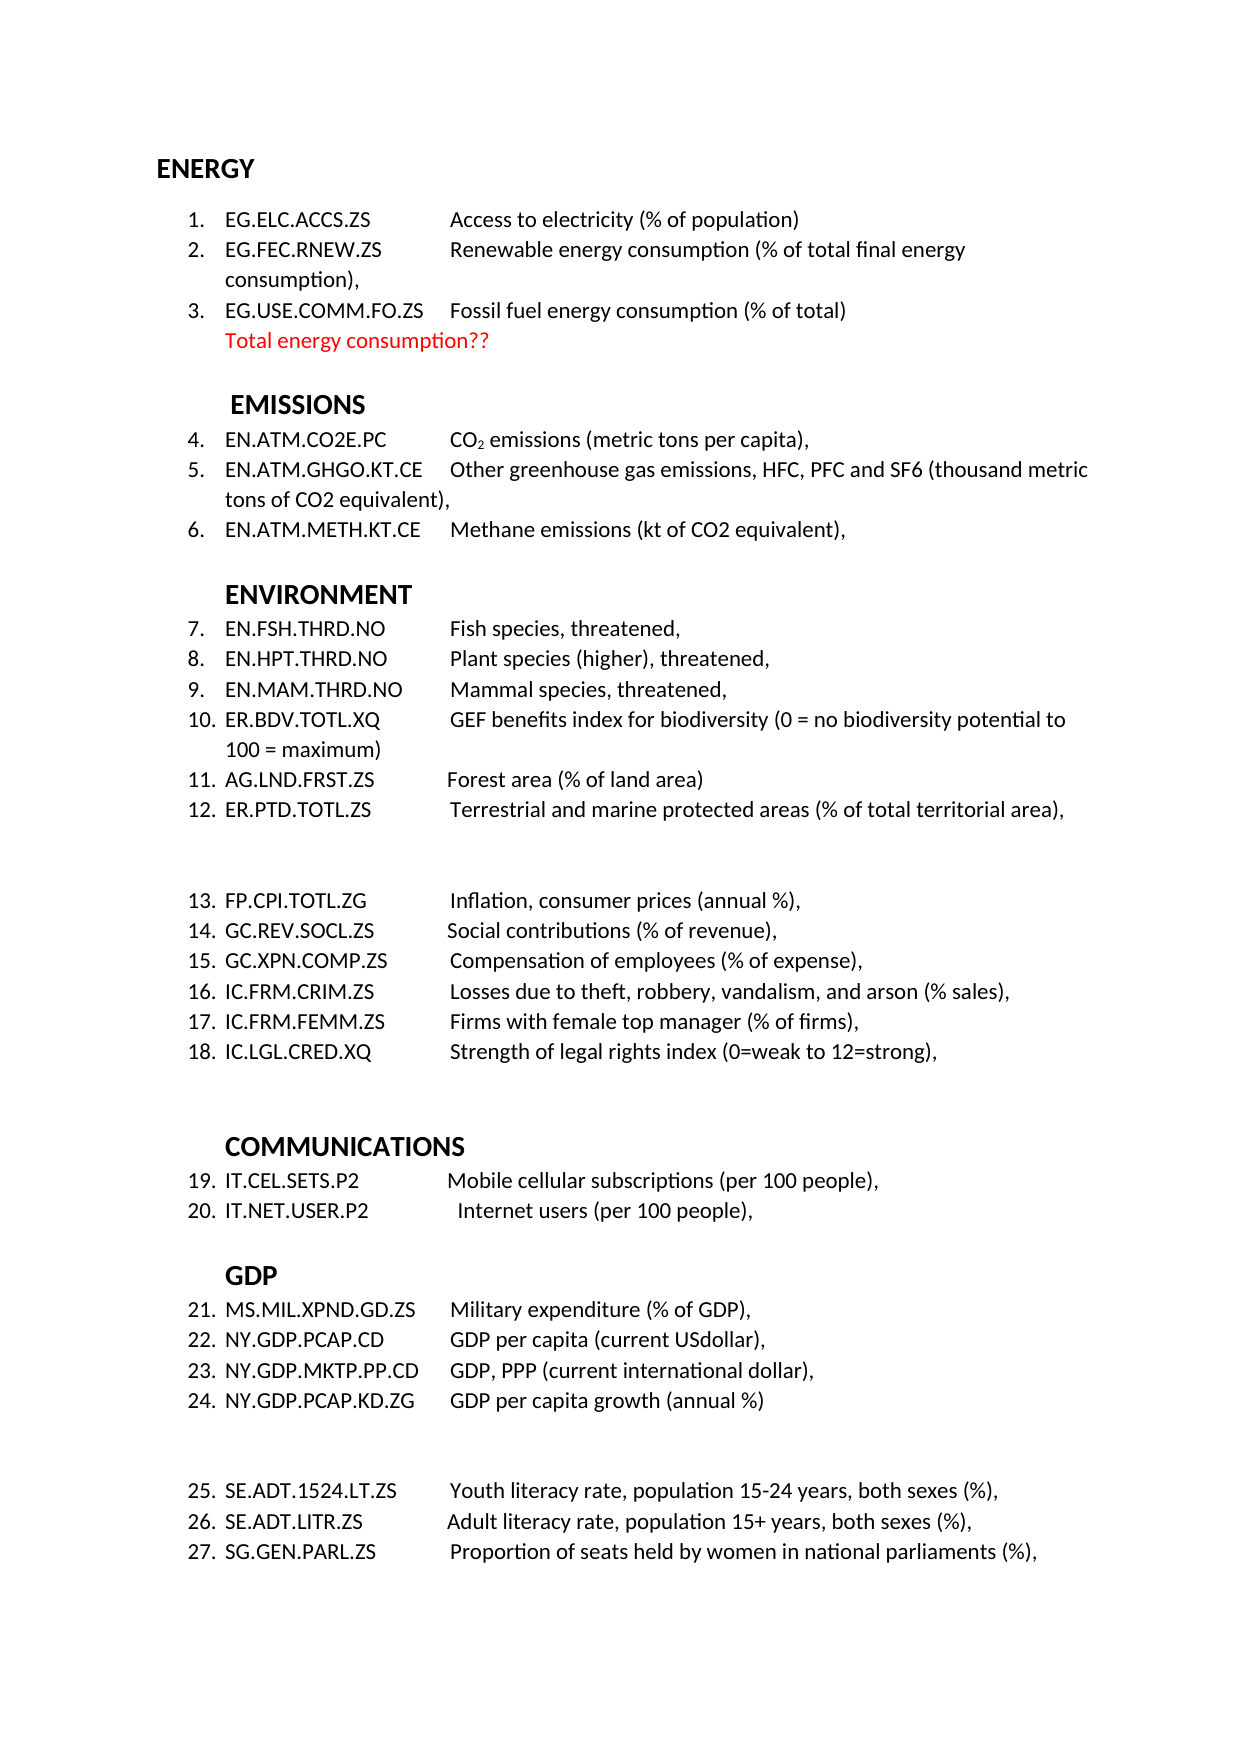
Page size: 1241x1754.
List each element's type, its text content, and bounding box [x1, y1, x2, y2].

list SE.ADT.LITR.ZS Adult literacy rate, population 15+ years, both sexes (%), [187, 1507, 1090, 1535]
list EMISSIONS [225, 386, 1090, 422]
list SG.GEN.PARL.ZS Proportion of seats held by women in national parliaments (%), [187, 1537, 1090, 1565]
list IC.FRM.FEMM.ZS Firms with female top manager (% of firms), [187, 1007, 1090, 1035]
list COMMUNICATIONS [225, 1128, 1090, 1163]
list NY.GDP.PCAP.CD GDP per capita (current USdollar), [187, 1326, 1090, 1353]
list NY.GDP.PCAP.KD.ZG GDP per capita growth (annual %) [187, 1386, 1090, 1414]
list Total energy consumption?? [225, 326, 1090, 354]
list GDP [225, 1257, 1090, 1292]
text ENERGY [150, 150, 1090, 186]
list SE.ADT.1524.LT.ZS Youth literacy rate, population 15-24 years, both sexes (%), [187, 1477, 1090, 1504]
list AG.LND.FRST.ZS Forest area (% of land area) [187, 765, 1090, 793]
list EN.HPT.THRD.NO Plant species (higher), threatened, [187, 644, 1090, 672]
list EN.ATM.GHGO.KT.CE Other greenhouse gas emissions, HFC, PFC and SF6 (thousand metric tons of CO2 equivalent), [187, 455, 1090, 513]
list MS.MIL.XPND.GD.ZS Military expenditure (% of GDP), [187, 1295, 1090, 1323]
list GC.REV.SOCL.ZS Social contributions (% of revenue), [187, 916, 1090, 944]
list FP.CPI.TOTL.ZG Inflation, consumer prices (annual %), [187, 886, 1090, 914]
list EN.MAM.THRD.NO Mammal species, threatened, [187, 675, 1090, 703]
list ENVIRONMENT [225, 576, 1090, 611]
list IT.CEL.SETS.P2 Mobile cellular subscriptions (per 100 people), [187, 1166, 1090, 1194]
list EN.FSH.THRD.NO Fish species, threatened, [187, 614, 1090, 642]
list IC.FRM.CRIM.ZS Losses due to theft, robbery, vandalism, and arson (% sales), [187, 977, 1090, 1005]
list EN.ATM.METH.KT.CE Methane emissions (kt of CO2 equivalent), [187, 515, 1090, 543]
list IT.NET.USER.P2 Internet users (per 100 people), [187, 1196, 1090, 1224]
list GC.XPN.COMP.ZS Compensation of employees (% of expense), [187, 947, 1090, 974]
list EN.ATM.CO2E.PC CO2 emissions (metric tons per capita), [187, 425, 1090, 453]
list ER.BDV.TOTL.XQ GEF benefits index for biodiversity (0 = no biodiversity potential to 100 = maximum) [187, 705, 1090, 763]
list EG.FEC.RNEW.ZS Renewable energy consumption (% of total final energy consumption), [187, 235, 1090, 293]
list IC.LGL.CRED.XQ Strength of legal rights index (0=weak to 12=strong), [187, 1037, 1090, 1065]
list NY.GDP.MKTP.PP.CD GDP, PPP (current international dollar), [187, 1356, 1090, 1384]
list EG.ELC.ACCS.ZS Access to electricity (% of population) [187, 205, 1090, 233]
list EG.USE.COMM.FO.ZS Fossil fuel energy consumption (% of total) [187, 296, 1090, 324]
list ER.PTD.TOTL.ZS Terrestrial and marine protected areas (% of total territorial area), [187, 796, 1090, 823]
